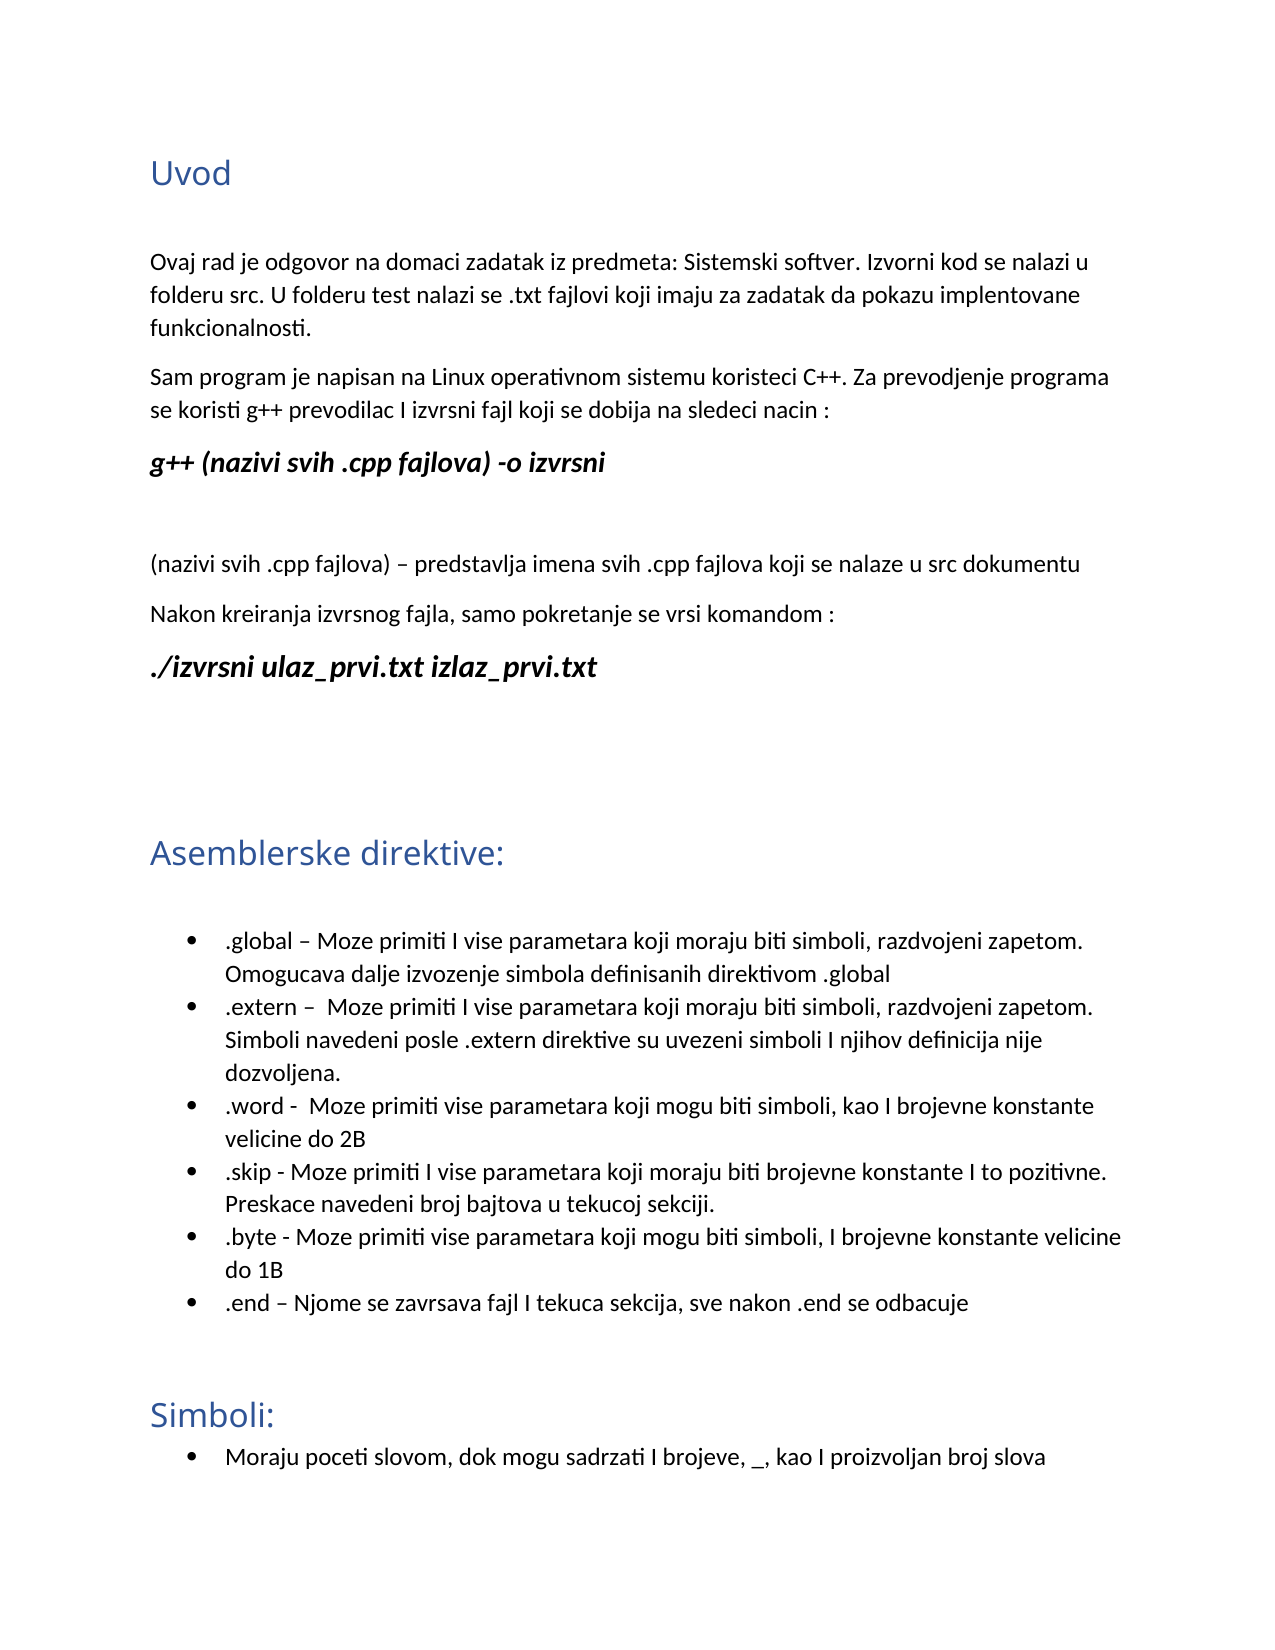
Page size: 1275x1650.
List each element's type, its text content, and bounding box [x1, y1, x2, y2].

list .byte - Moze primiti vise parametara koji mogu biti simboli, I brojevne konstante velicine do 1B [187, 1221, 1125, 1285]
subtitle Simboli: [150, 1392, 1125, 1437]
text Ovaj rad je odgovor na domaci zadatak iz predmeta: Sistemski softver. Izvorni kod se nalazi u folderu src. U folderu test nalazi se .txt fajlovi koji imaju za zadatak da pokazu implentovane funkcionalnosti. [150, 246, 1125, 342]
text Nakon kreiranja izvrsnog fajla, samo pokretanje se vrsi komandom : [150, 598, 1125, 628]
list .global – Moze primiti I vise parametara koji moraju biti simboli, razdvojeni zapetom. Omogucava dalje izvozenje simbola definisanih direktivom .global [187, 925, 1125, 989]
text ./izvrsni ulaz_prvi.txt izlaz_prvi.txt [150, 648, 1125, 686]
list .extern – Moze primiti I vise parametara koji moraju biti simboli, razdvojeni zapetom. Simboli navedeni posle .extern direktive su uvezeni simboli I njihov definicija nije dozvoljena. [187, 991, 1125, 1087]
text Sam program je napisan na Linux operativnom sistemu koristeci C++. Za prevodjenje programa se koristi g++ prevodilac I izvrsni fajl koji se dobija na sledeci nacin : [150, 361, 1125, 425]
text (nazivi svih .cpp fajlova) – predstavlja imena svih .cpp fajlova koji se nalaze u src dokumentu [150, 548, 1125, 579]
list .word - Moze primiti vise parametara koji mogu biti simboli, kao I brojevne konstante velicine do 2B [187, 1090, 1125, 1153]
list Moraju poceti slovom, dok mogu sadrzati I brojeve, _, kao I proizvoljan broj slova [187, 1441, 1125, 1472]
list .skip - Moze primiti I vise parametara koji moraju biti brojevne konstante I to pozitivne. Preskace navedeni broj bajtova u tekucoj sekciji. [187, 1156, 1125, 1219]
text g++ (nazivi svih .cpp fajlova) -o izvrsni [150, 444, 1125, 479]
subtitle Asemblerske direktive: [150, 829, 1125, 875]
list .end – Njome se zavrsava fajl I tekuca sekcija, sve nakon .end se odbacuje [187, 1287, 1125, 1318]
subtitle Uvod [150, 150, 1125, 195]
